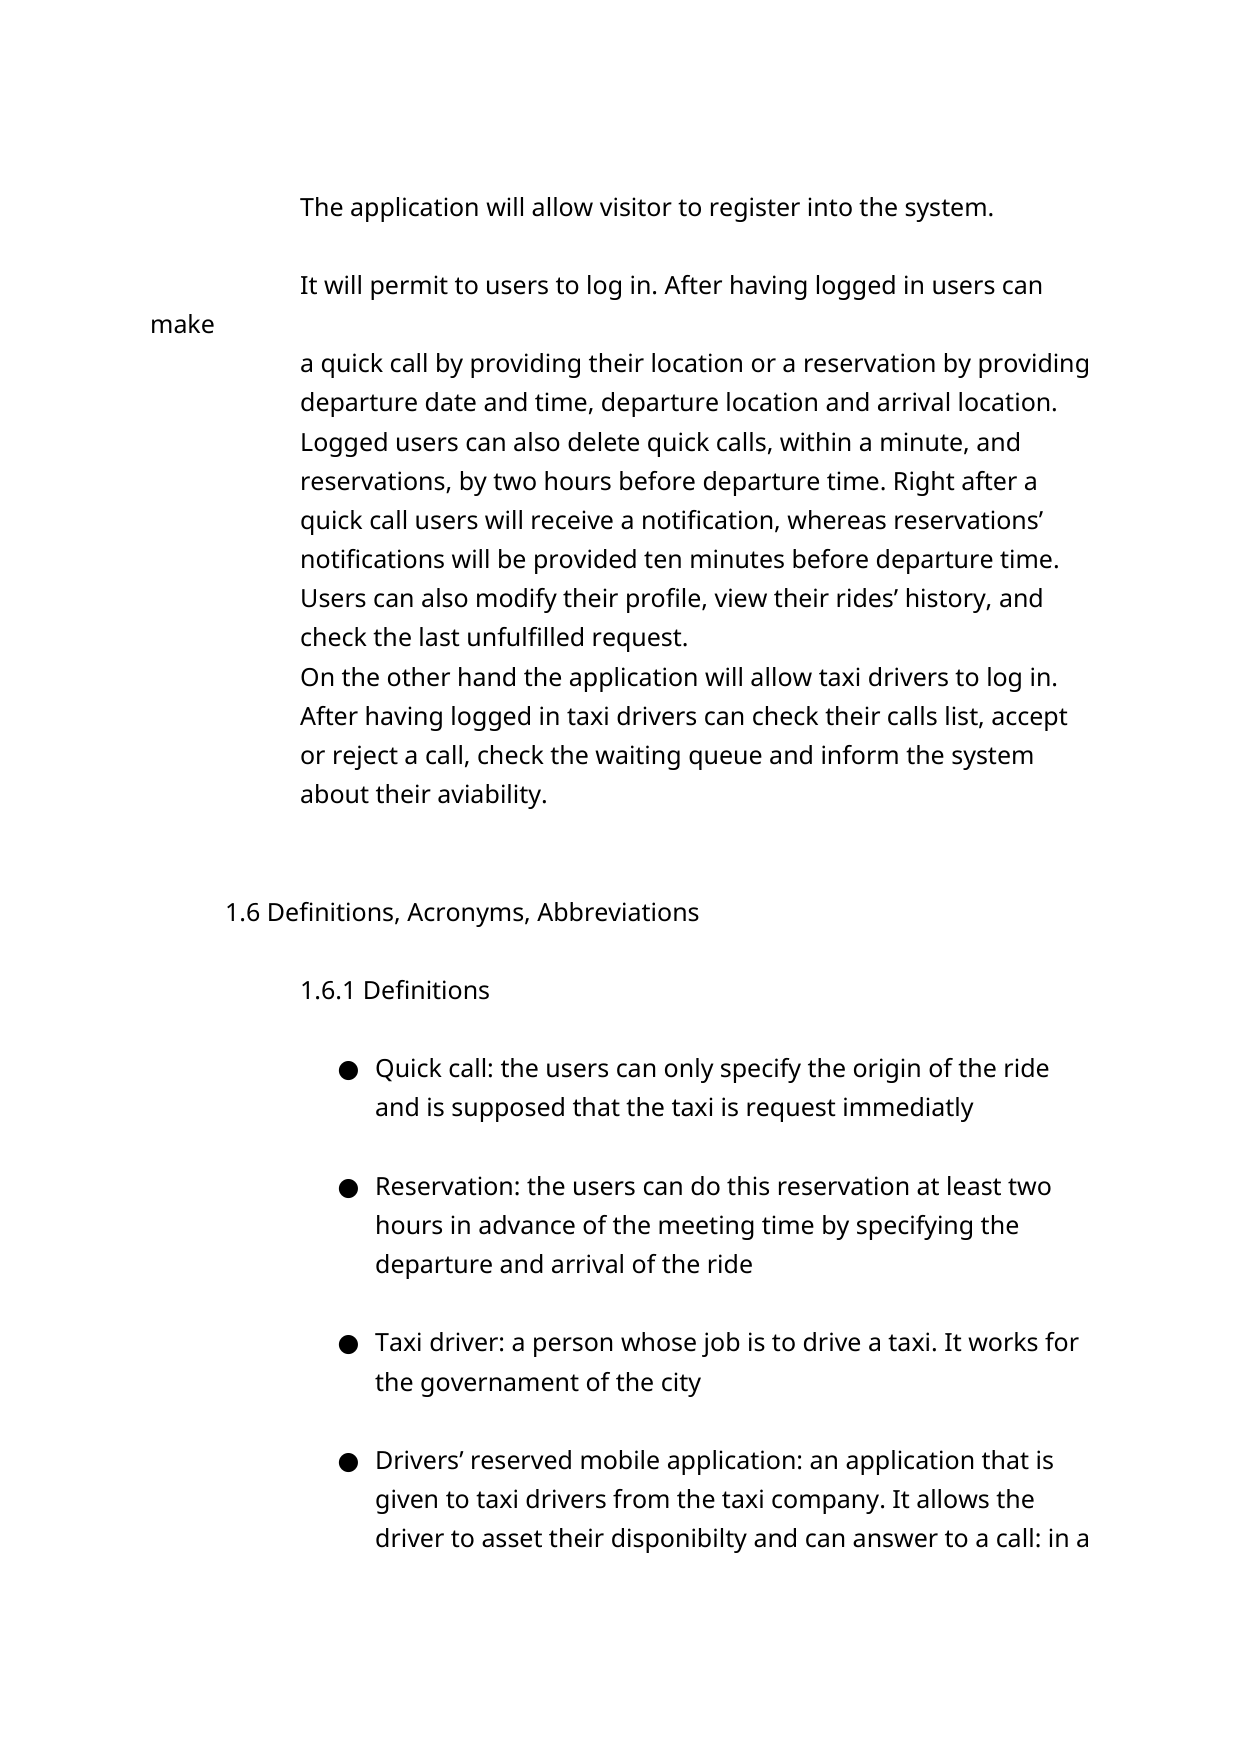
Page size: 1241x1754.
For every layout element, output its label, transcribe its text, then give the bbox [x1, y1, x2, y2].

text Users can also modify their profile, view their rides’ history, and check the last unfulfilled request. [300, 581, 1092, 654]
text On the other hand the application will allow taxi drivers to log in. After having logged in taxi drivers can check their calls list, accept or reject a call, check the waiting queue and inform the system about their aviability. [300, 659, 1092, 811]
subtitle 1.6 Definitions, Acronyms, Abbreviations [225, 894, 1092, 928]
text a quick call by providing their location or a reservation by providing departure date and time, departure location and arrival location. Logged users can also delete quick calls, within a minute, and reservations, by two hours before departure time. Right after a quick call users will receive a notification, whereas reservations’ notifications will be provided ten minutes before departure time. [300, 346, 1092, 576]
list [337, 1442, 1092, 1555]
list Quick call: the users can only specify the origin of the ride and is supposed that the taxi is request immediatly [337, 1051, 1092, 1124]
subtitle 1.6.1 Definitions [300, 972, 1092, 1007]
list Reservation: the users can do this reservation at least two hours in advance of the meeting time by specifying the departure and arrival of the ride [337, 1168, 1092, 1281]
list Taxi driver: a person whose job is to drive a taxi. It works for the governament of the city [337, 1325, 1092, 1398]
text It will permit to users to log in. After having logged in users can make [150, 267, 1092, 341]
text The application will allow visitor to register into the system. [300, 189, 1092, 223]
